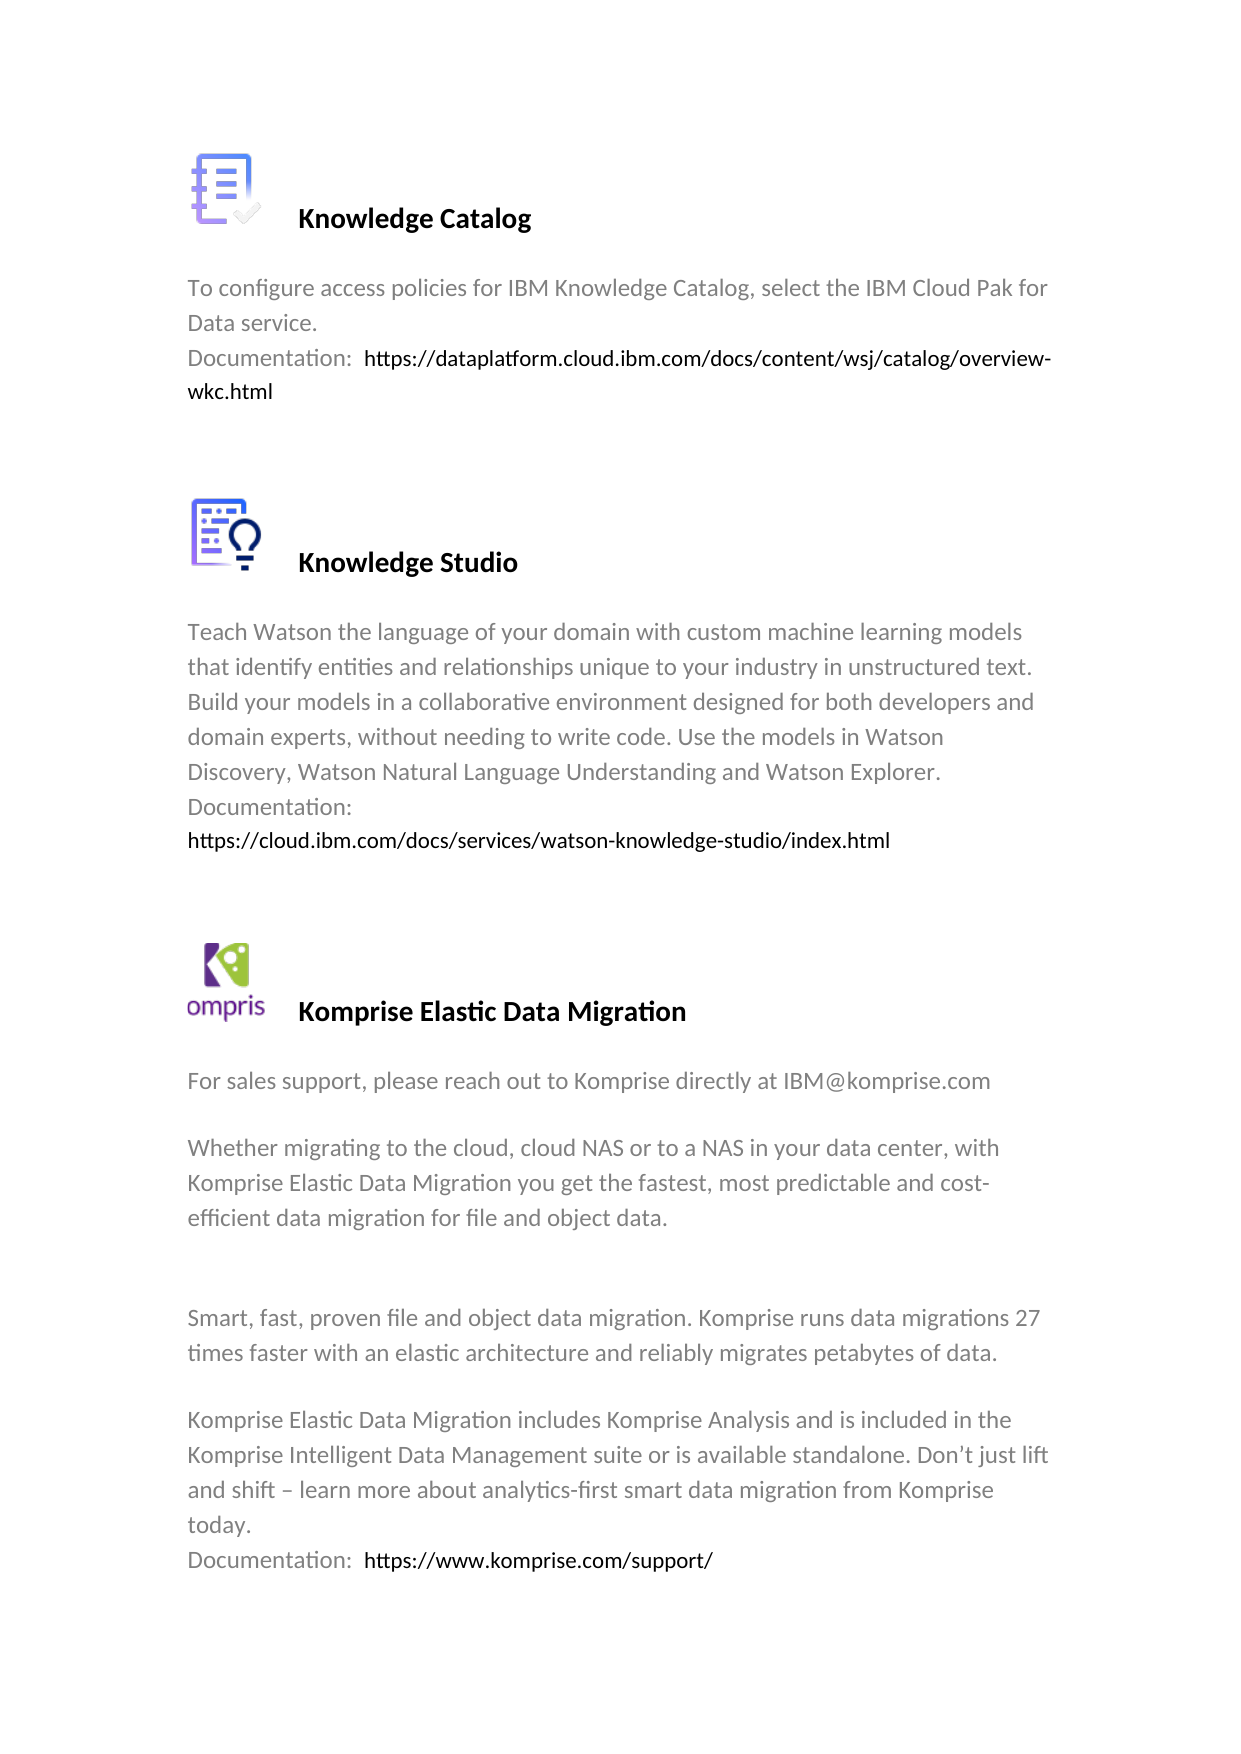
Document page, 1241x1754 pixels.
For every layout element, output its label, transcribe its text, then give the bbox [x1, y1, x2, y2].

picture [187, 943, 266, 1022]
picture [187, 150, 266, 229]
picture [187, 494, 266, 573]
